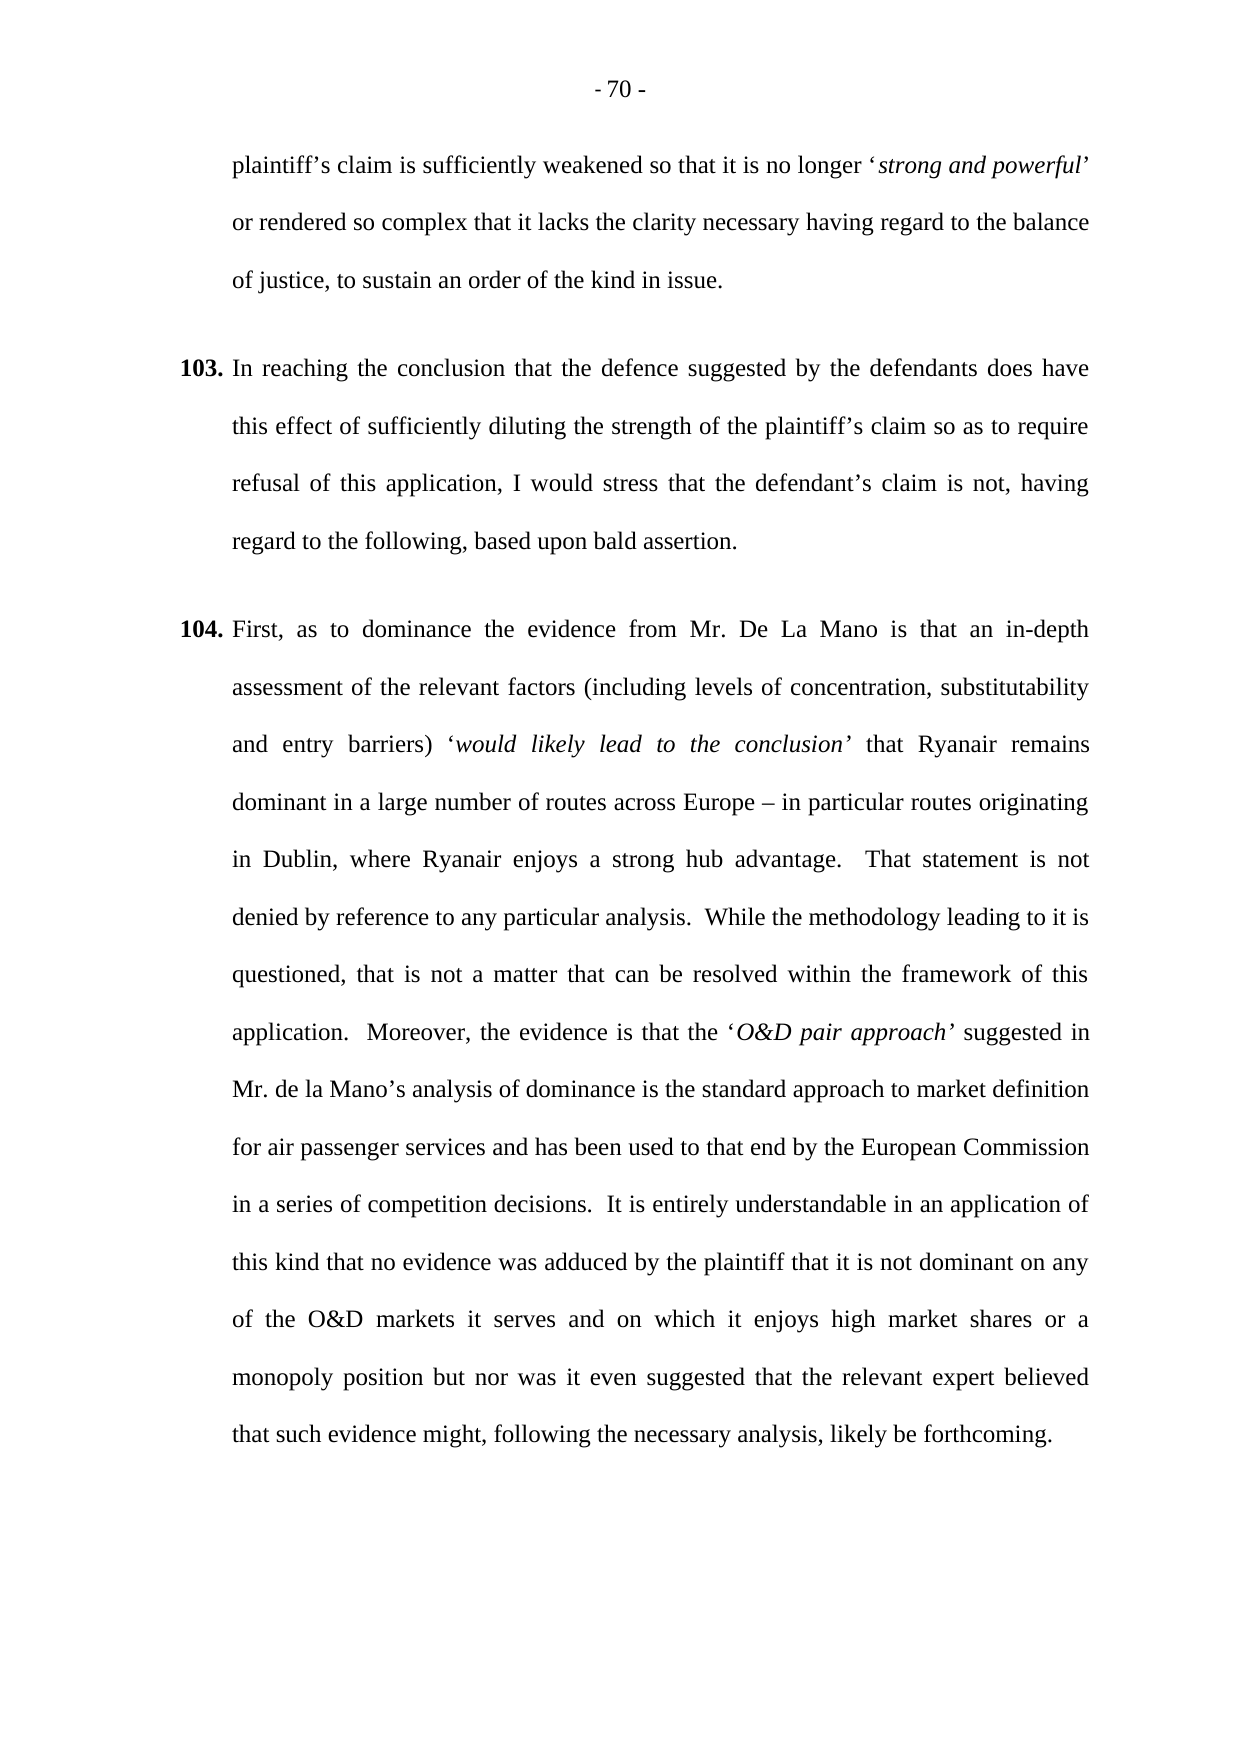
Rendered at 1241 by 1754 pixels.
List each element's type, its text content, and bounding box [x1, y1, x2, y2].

list First, as to dominance the evidence from Mr. De La Mano is that an in-depth assessment of the relevant factors (including levels of concentration, substitutability and entry barriers) ‘would likely lead to the conclusion’ that Ryanair remains dominant in a large number of routes across Europe – in particular routes originating in Dublin, where Ryanair enjoys a strong hub advantage. That statement is not denied by reference to any particular analysis. While the methodology leading to it is questioned, that is not a matter that can be resolved within the framework of this application. Moreover, the evidence is that the ‘O&D pair approach’ suggested in Mr. de la Mano’s analysis of dominance is the standard approach to market definition for air passenger services and has been used to that end by the European Commission in a series of competition decisions. It is entirely understandable in an application of this kind that no evidence was adduced by the plaintiff that it is not dominant on any of the O&D markets it serves and on which it enjoys high market shares or a monopoly position but nor was it even suggested that the relevant expert believed that such evidence might, following the necessary analysis, likely be forthcoming. [179, 614, 1090, 1448]
list In reaching the conclusion that the defence suggested by the defendants does have this effect of sufficiently diluting the strength of the plaintiff’s claim so as to require refusal of this application, I would stress that the defendant’s claim is not, having regard to the following, based upon bald assertion. [179, 353, 1090, 555]
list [179, 150, 1090, 294]
